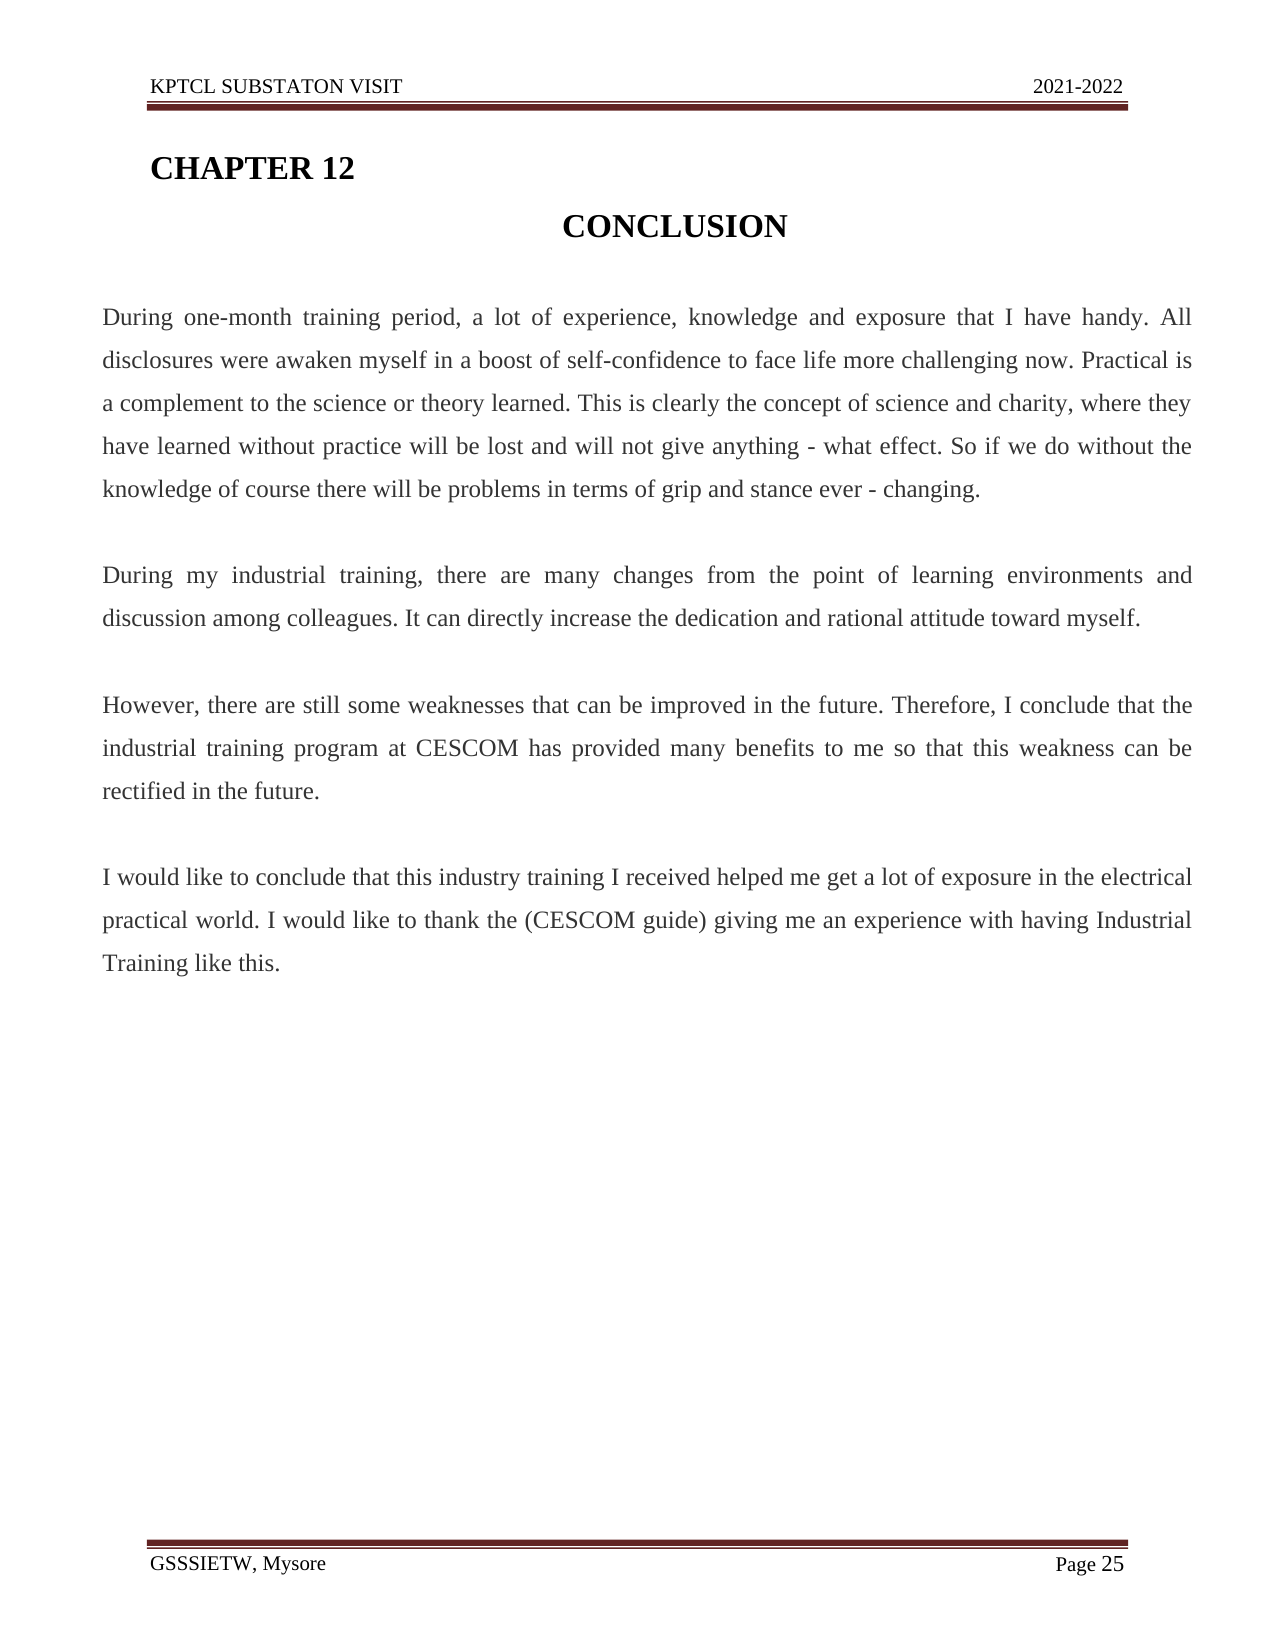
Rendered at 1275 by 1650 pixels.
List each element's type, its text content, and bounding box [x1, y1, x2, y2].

text During one-month training period, a lot of experience, knowledge and exposure that I have handy. All disclosures were awaken myself in a boost of self-confidence to face life more challenging now. Practical is a complement to the science or theory learned. This is clearly the concept of science and charity, where they have learned without practice will be lost and will not give anything - what effect. So if we do without the knowledge of course there will be problems in terms of grip and stance ever - changing. [102, 302, 1194, 503]
text During my industrial training, there are many changes from the point of learning environments and discussion among colleagues. It can directly increase the dedication and rational attitude toward myself. [102, 560, 1194, 632]
text However, there are still some weaknesses that can be improved in the future. Therefore, I conclude that the industrial training program at CESCOM has provided many benefits to me so that this weakness can be rectified in the future. [102, 690, 1194, 805]
text CONCLUSION [195, 206, 1155, 244]
subtitle CHAPTER 12 [150, 148, 1194, 187]
text I would like to conclude that this industry training I received helped me get a lot of exposure in the electrical practical world. I would like to thank the (CESCOM guide) giving me an experience with having Industrial Training like this. [102, 862, 1194, 977]
